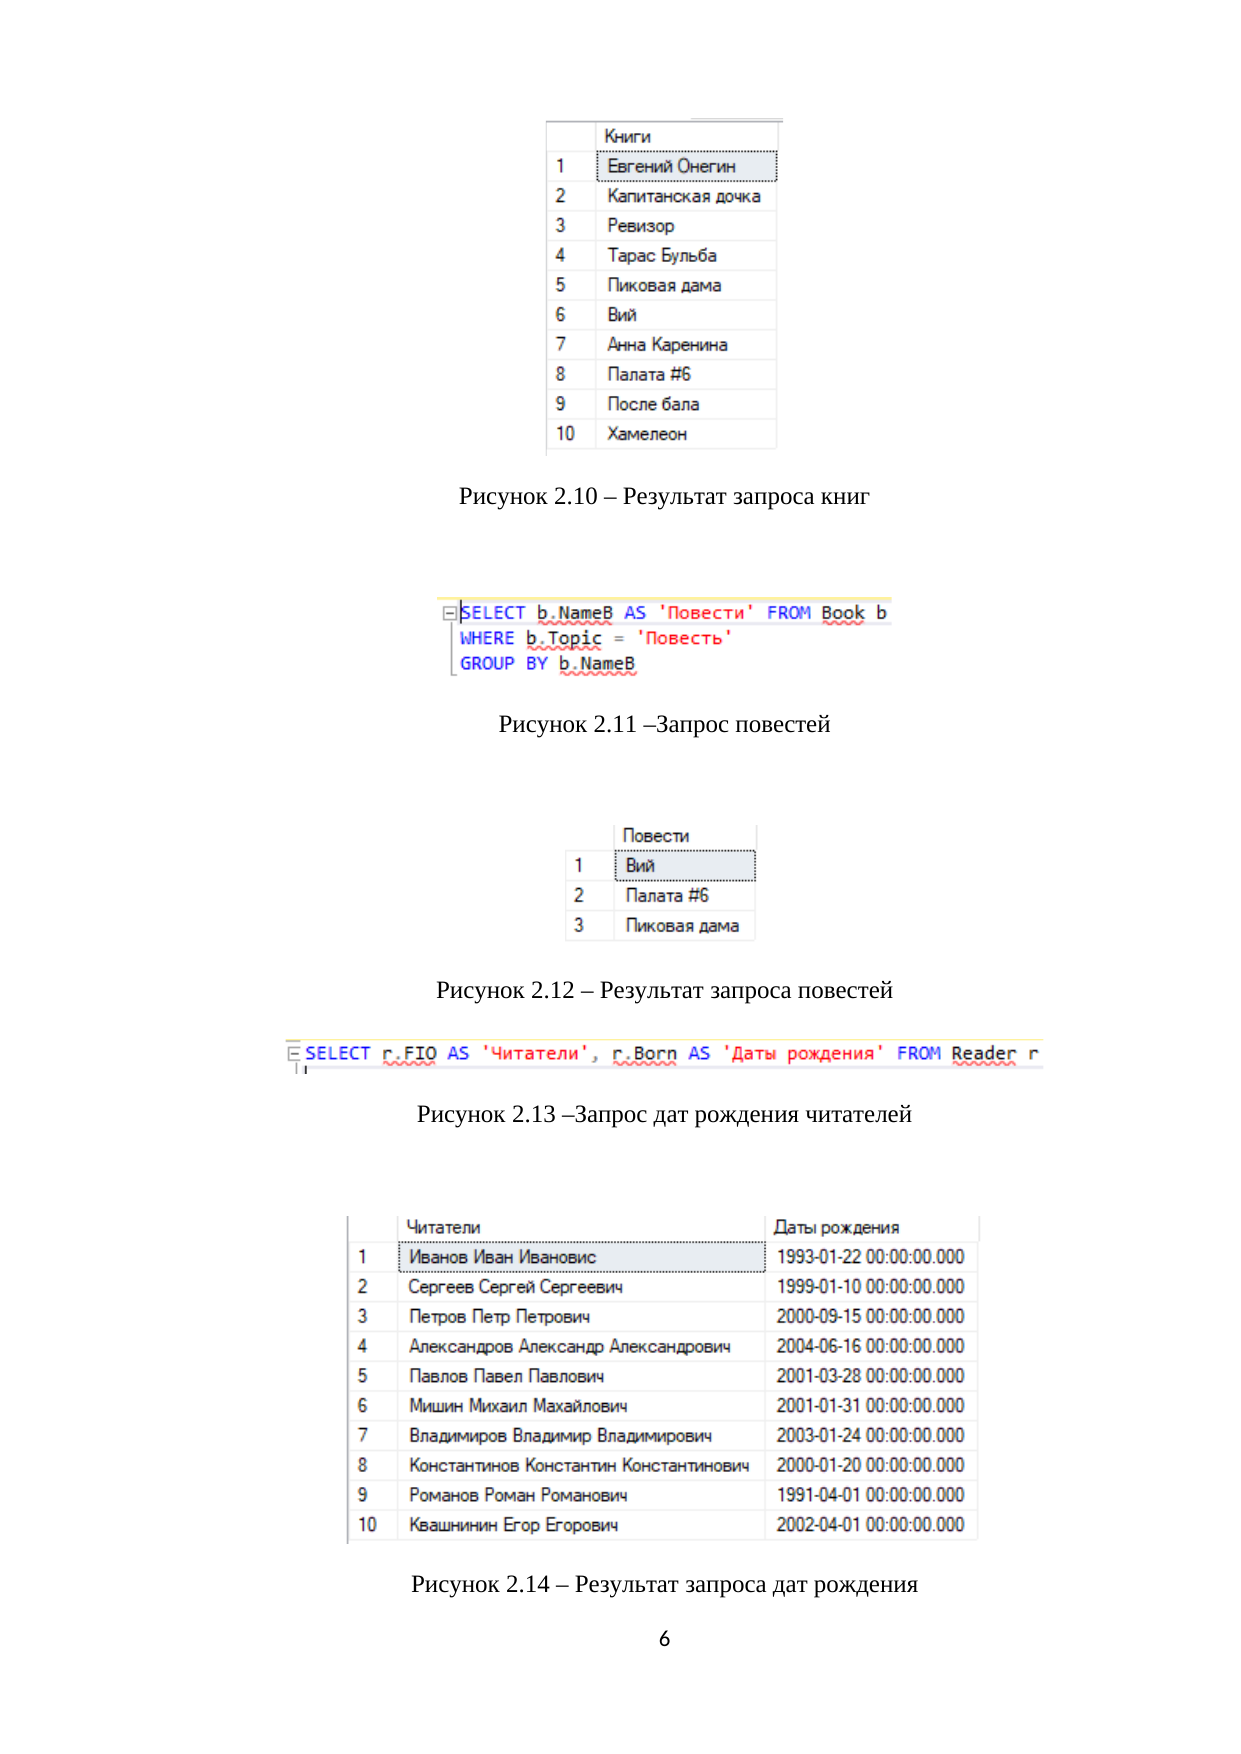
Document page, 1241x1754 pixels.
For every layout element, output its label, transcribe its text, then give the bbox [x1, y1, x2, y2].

picture [437, 597, 892, 684]
text Рисунок 2.14 – Результат запроса дат рождения [177, 1569, 1152, 1598]
picture [285, 1039, 1044, 1074]
picture [565, 825, 764, 951]
text Рисунок 2.13 –Запрос дат рождения читателей [177, 1099, 1152, 1128]
text Рисунок 2.10 – Результат запроса книг [177, 481, 1152, 509]
picture [344, 1216, 985, 1544]
picture [545, 118, 784, 456]
text Рисунок 2.12 – Результат запроса повестей [177, 976, 1152, 1004]
text Рисунок 2.11 –Запрос повестей [177, 709, 1152, 737]
